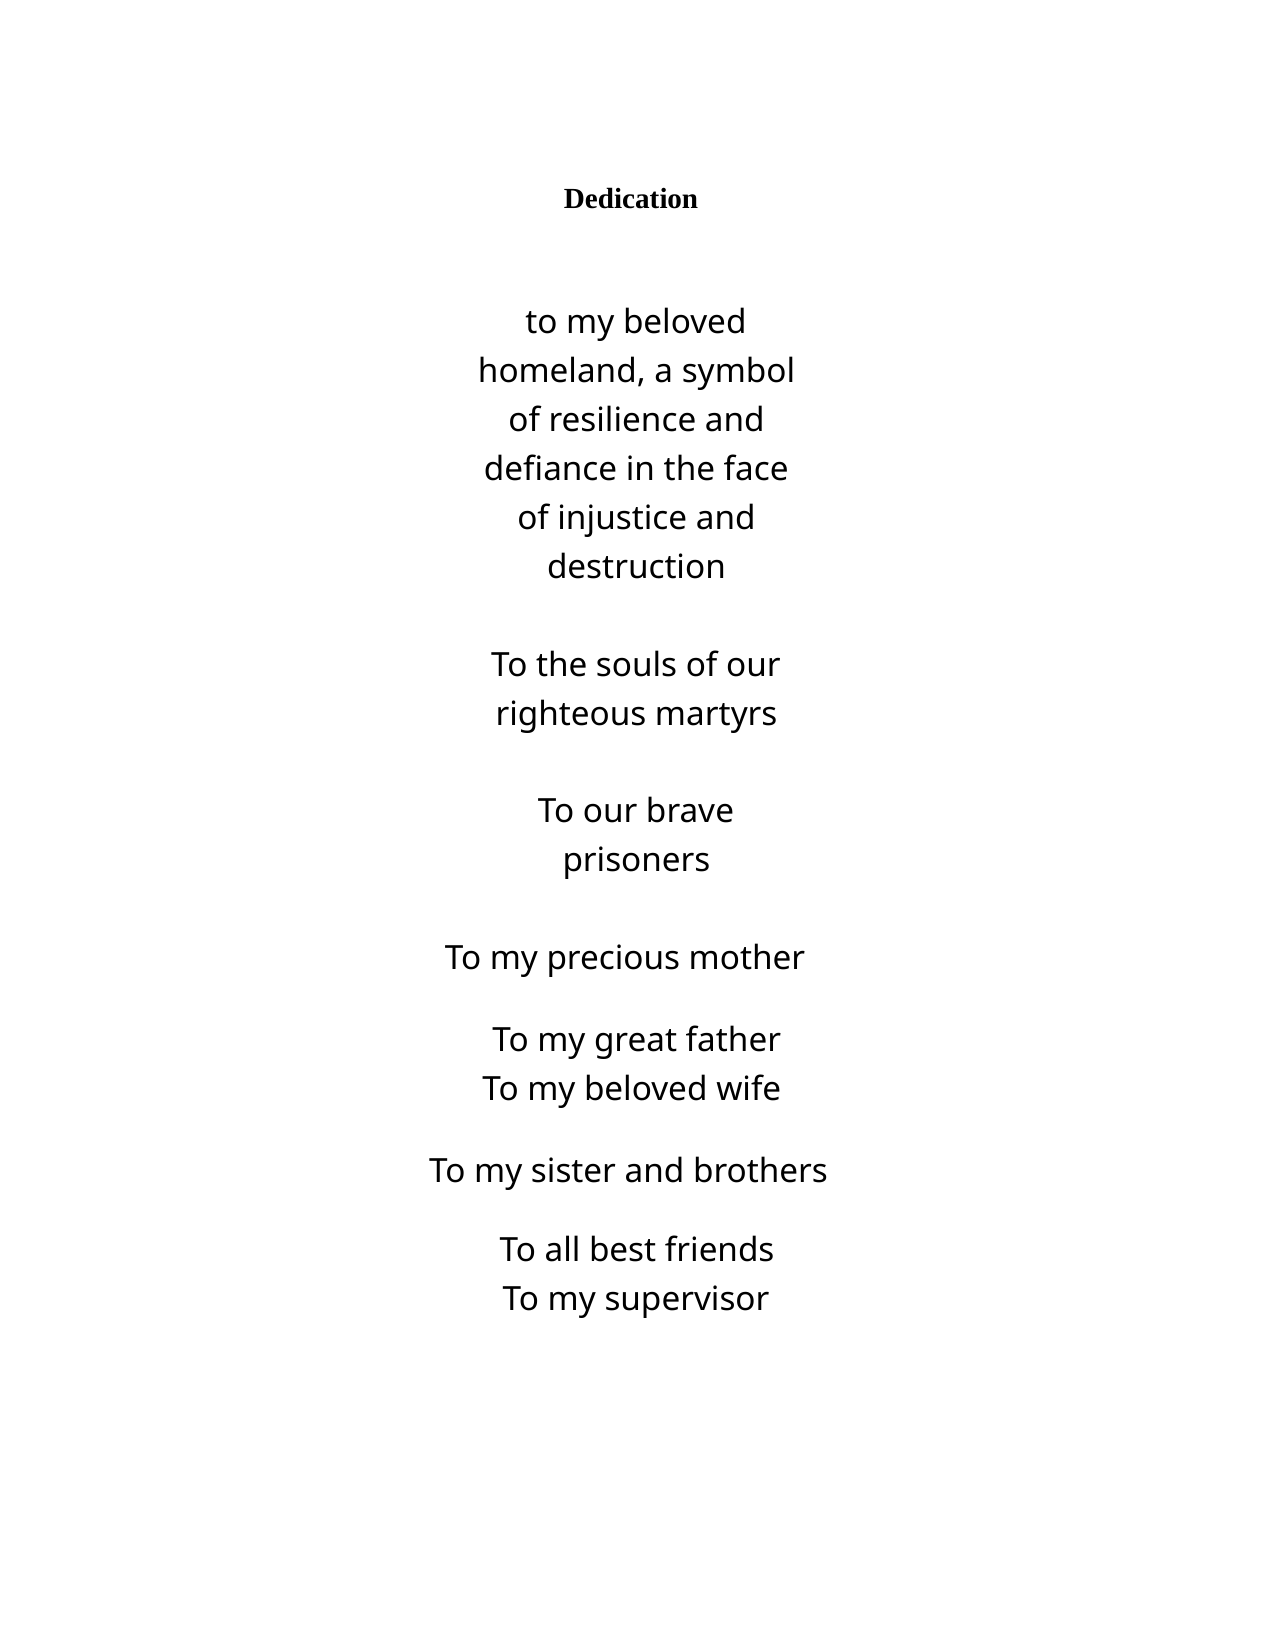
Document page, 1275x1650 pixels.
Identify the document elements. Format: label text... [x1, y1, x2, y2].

text To the souls of our righteous martyrs [466, 640, 805, 735]
text To my sister and brothers [177, 1147, 828, 1192]
text To our brave prisoners [466, 787, 805, 882]
text To my precious mother [177, 934, 805, 979]
text To my great father [177, 1016, 781, 1062]
text To my supervisor [177, 1275, 769, 1321]
text To all best friends [177, 1226, 774, 1272]
text to my beloved homeland, a symbol of resilience and defiance in the face of injustice and destruction [466, 298, 805, 588]
text To my beloved wife [177, 1065, 781, 1111]
text Dedication [177, 181, 1129, 214]
